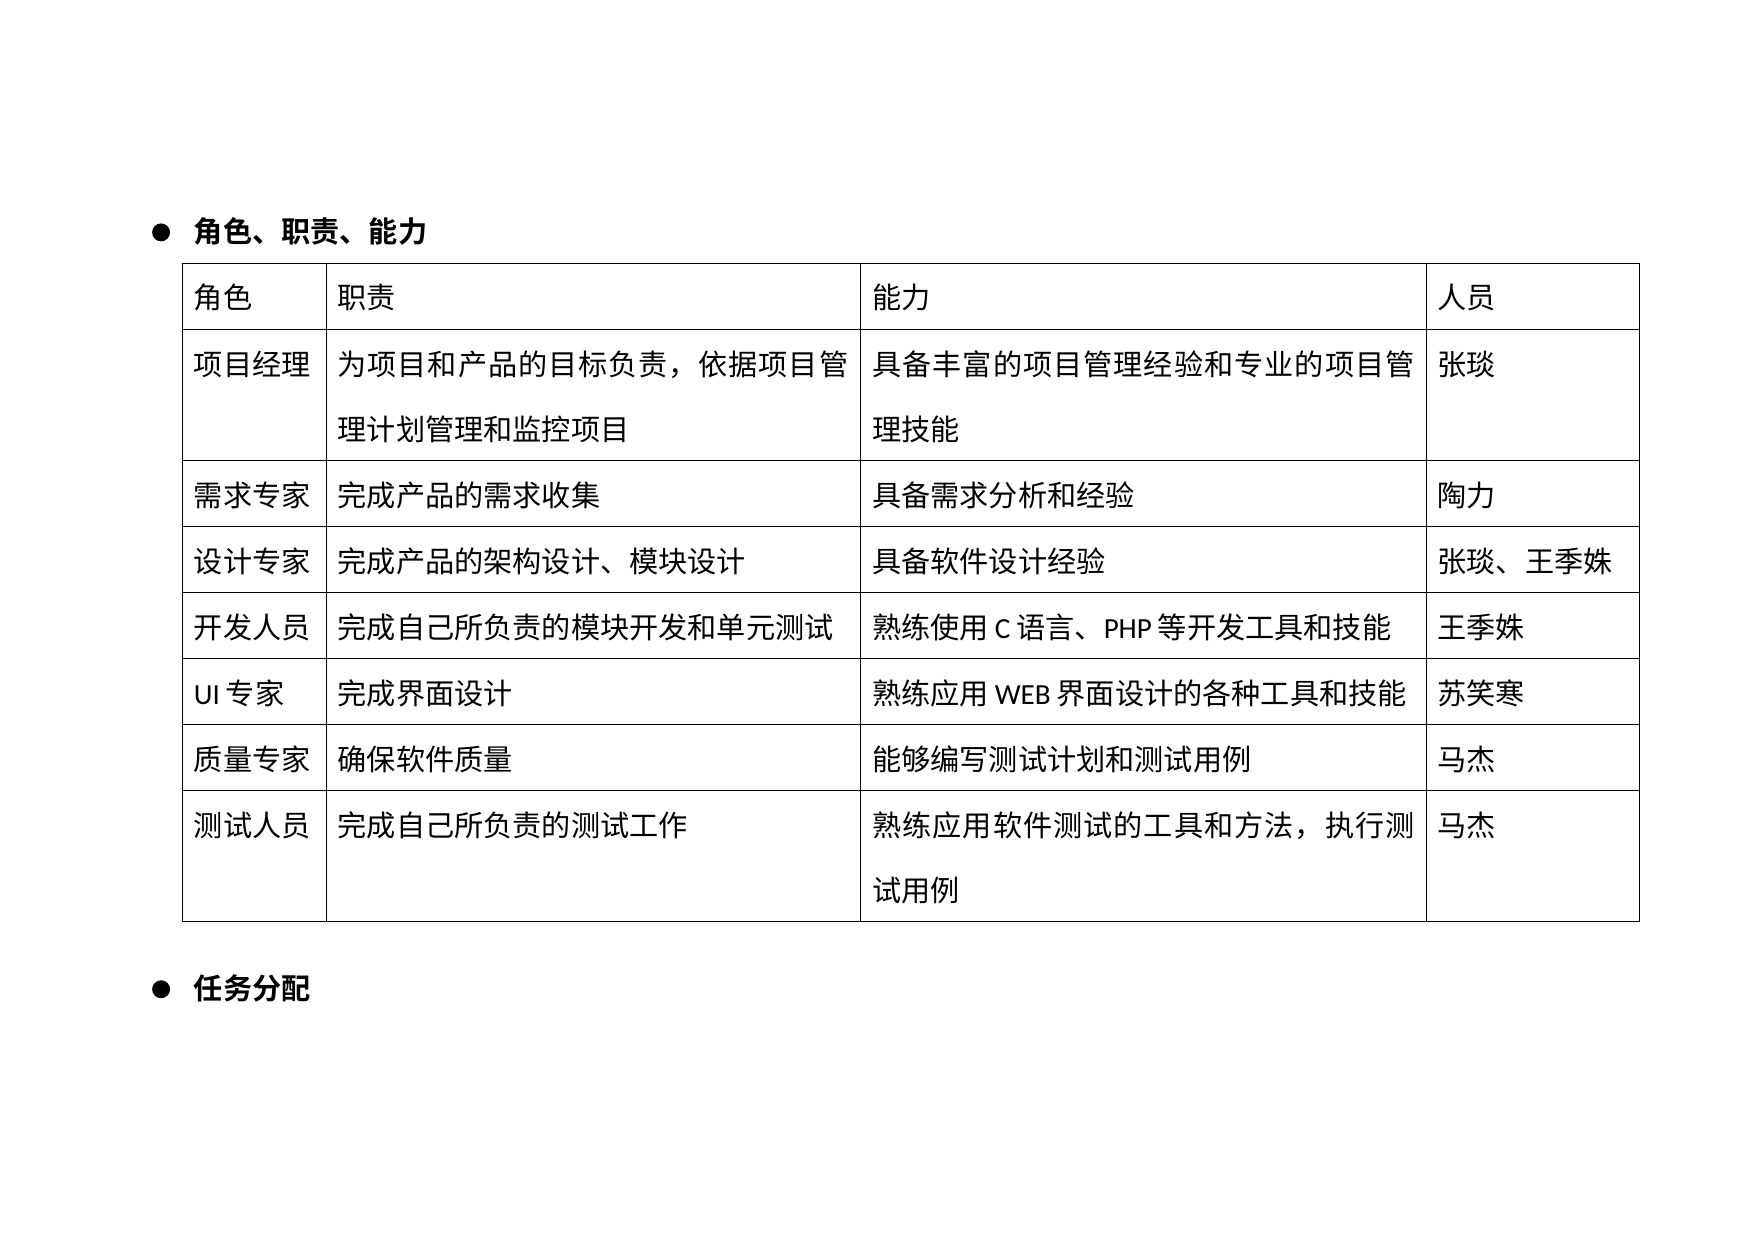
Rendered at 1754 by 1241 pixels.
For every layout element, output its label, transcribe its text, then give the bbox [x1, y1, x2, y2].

table_cell 熟练使用C语言、PHP等开发工具和技能 [861, 593, 1426, 658]
table_cell 完成界面设计 [327, 659, 860, 724]
table_cell 确保软件质量 [327, 725, 860, 790]
table_cell 设计专家 [183, 527, 326, 592]
table_cell 熟练应用软件测试的工具和方法，执行测试用例 [861, 791, 1426, 921]
table_cell 熟练应用WEB界面设计的各种工具和技能 [861, 659, 1426, 724]
table_cell 具备丰富的项目管理经验和专业的项目管理技能 [861, 330, 1426, 460]
table_cell 测试人员 [183, 791, 326, 921]
table_cell 马杰 [1427, 725, 1639, 790]
table_cell 张琰 [1427, 330, 1639, 460]
table_cell 陶力 [1427, 461, 1639, 526]
list 角色、职责、能力 [150, 198, 1604, 263]
table_cell 完成自己所负责的测试工作 [327, 791, 860, 921]
table_cell 完成产品的架构设计、模块设计 [327, 527, 860, 592]
table_cell 需求专家 [183, 461, 326, 526]
table_header 能力 [861, 264, 1426, 329]
table_cell 质量专家 [183, 725, 326, 790]
table_cell 项目经理 [183, 330, 326, 460]
table_header 职责 [327, 264, 860, 329]
table_cell 苏笑寒 [1427, 659, 1639, 724]
table_cell 马杰 [1427, 791, 1639, 921]
table_cell 具备需求分析和经验 [861, 461, 1426, 526]
table_cell 具备软件设计经验 [861, 527, 1426, 592]
list 任务分配 [150, 954, 1604, 1019]
table_cell 王季姝 [1427, 593, 1639, 658]
table_header 人员 [1427, 264, 1639, 329]
table_cell 开发人员 [183, 593, 326, 658]
table_cell 能够编写测试计划和测试用例 [861, 725, 1426, 790]
table_cell 张琰、王季姝 [1427, 527, 1639, 592]
table_cell 完成自己所负责的模块开发和单元测试 [327, 593, 860, 658]
table_cell 为项目和产品的目标负责，依据项目管理计划管理和监控项目 [327, 330, 860, 460]
table_cell 完成产品的需求收集 [327, 461, 860, 526]
table_cell UI专家 [183, 659, 326, 724]
table_header 角色 [183, 264, 326, 329]
